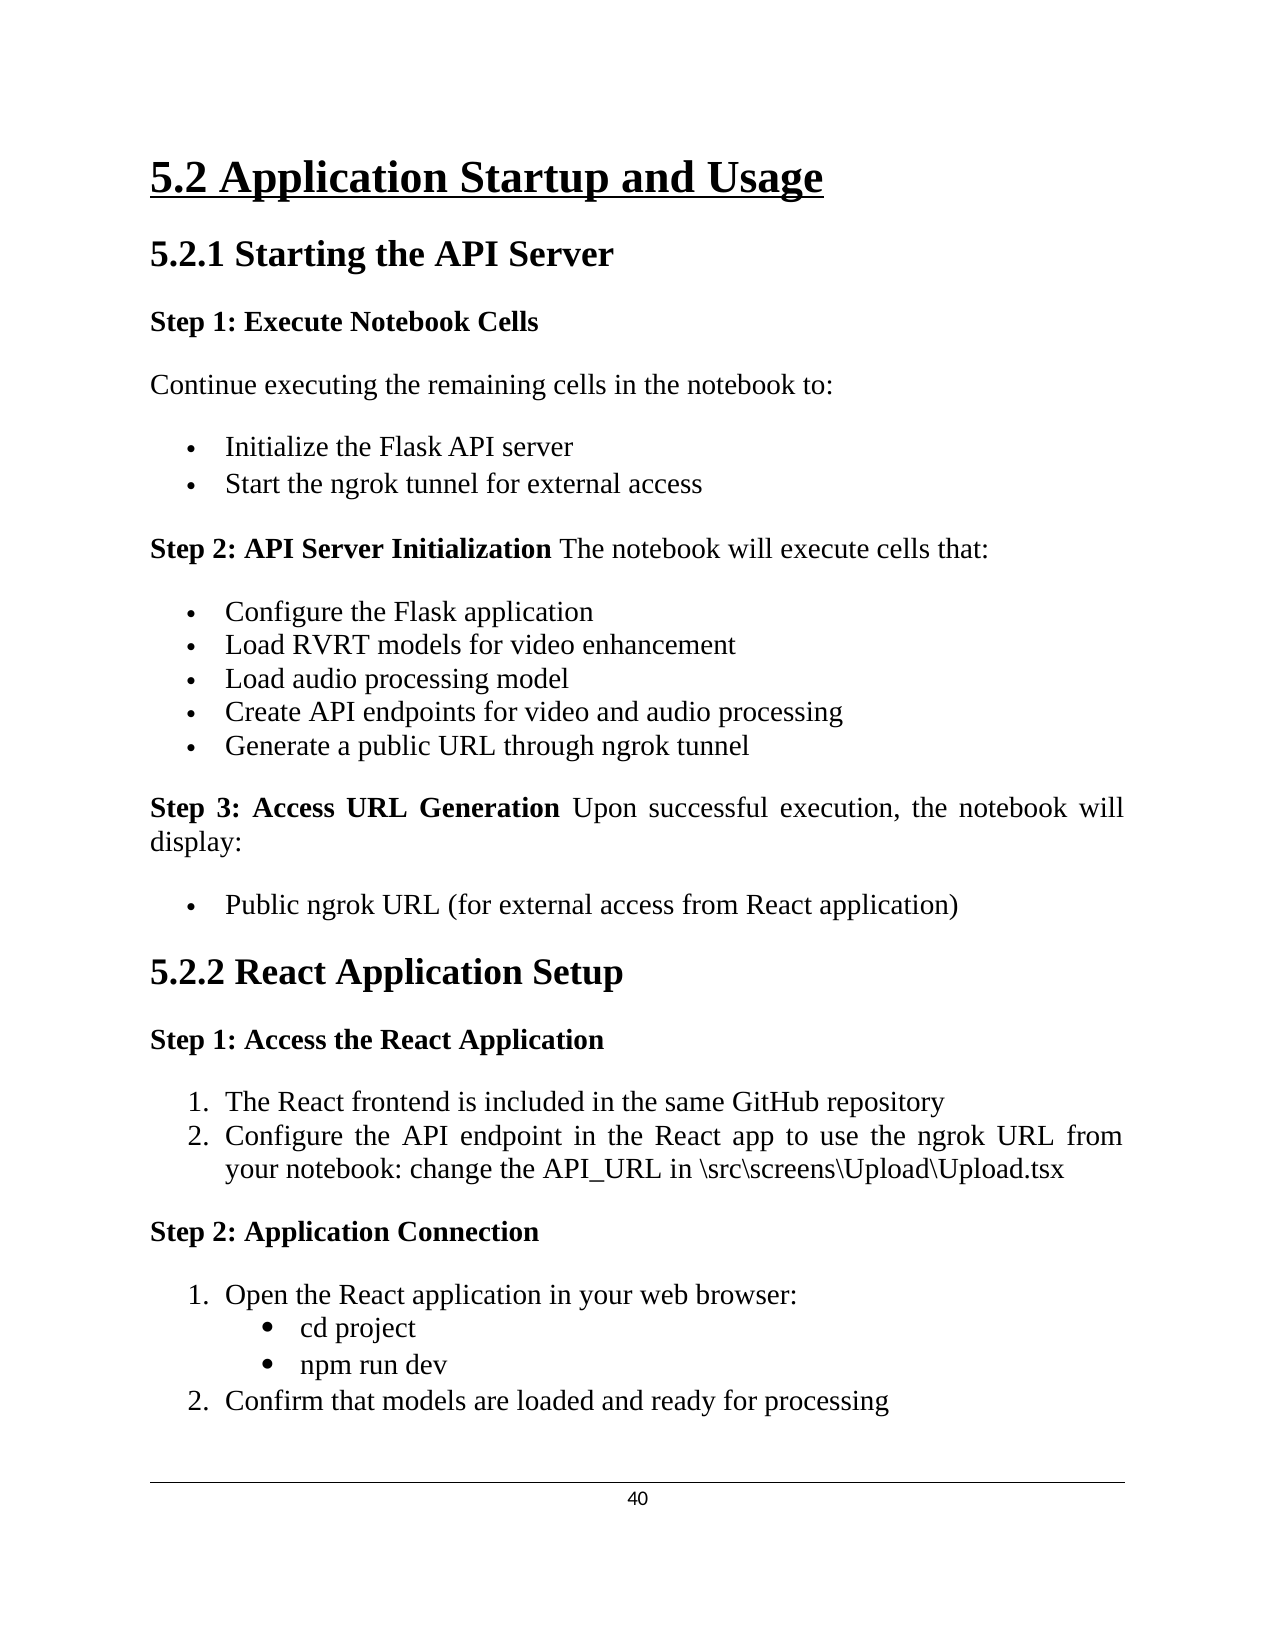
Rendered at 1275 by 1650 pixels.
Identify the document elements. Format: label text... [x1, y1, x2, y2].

list Start the ngrok tunnel for external access [187, 466, 1125, 499]
text 5.2 Application Startup and Usage [150, 150, 1125, 203]
list Generate a public URL through ngrok tunnel [187, 728, 1125, 761]
list Create API endpoints for video and audio processing [187, 694, 1125, 728]
text Step 1: Access the React Application [150, 1022, 1125, 1055]
list cd project [262, 1311, 1125, 1344]
list Load RVRT models for video enhancement [187, 627, 1125, 661]
text Step 3: Access URL Generation Upon successful execution, the notebook will display: [150, 791, 1125, 858]
list Initialize the Flask API server [187, 429, 1125, 463]
list Public ngrok URL (for external access from React application) [187, 887, 1125, 920]
text Step 1: Execute Notebook Cells [150, 304, 1125, 338]
text 5.2.2 React Application Setup [150, 949, 1125, 993]
list The React frontend is included in the same GitHub repository [187, 1084, 1125, 1118]
list Open the React application in your web browser: [187, 1277, 1125, 1311]
text Continue executing the remaining cells in the notebook to: [150, 367, 1125, 400]
list npm run dev [262, 1347, 1125, 1381]
list Configure the Flask application [187, 594, 1125, 627]
text Step 2: Application Connection [150, 1214, 1125, 1248]
list Confirm that models are loaded and ready for processing [187, 1383, 1125, 1417]
list Load audio processing model [187, 661, 1125, 694]
text Step 2: API Server Initialization The notebook will execute cells that: [150, 531, 1125, 564]
list Configure the API endpoint in the React app to use the ngrok URL from your notebook: change the API_URL in \src\screens\Upload\Upload.tsx [187, 1118, 1125, 1185]
text 5.2.1 Starting the API Server [150, 232, 1125, 275]
